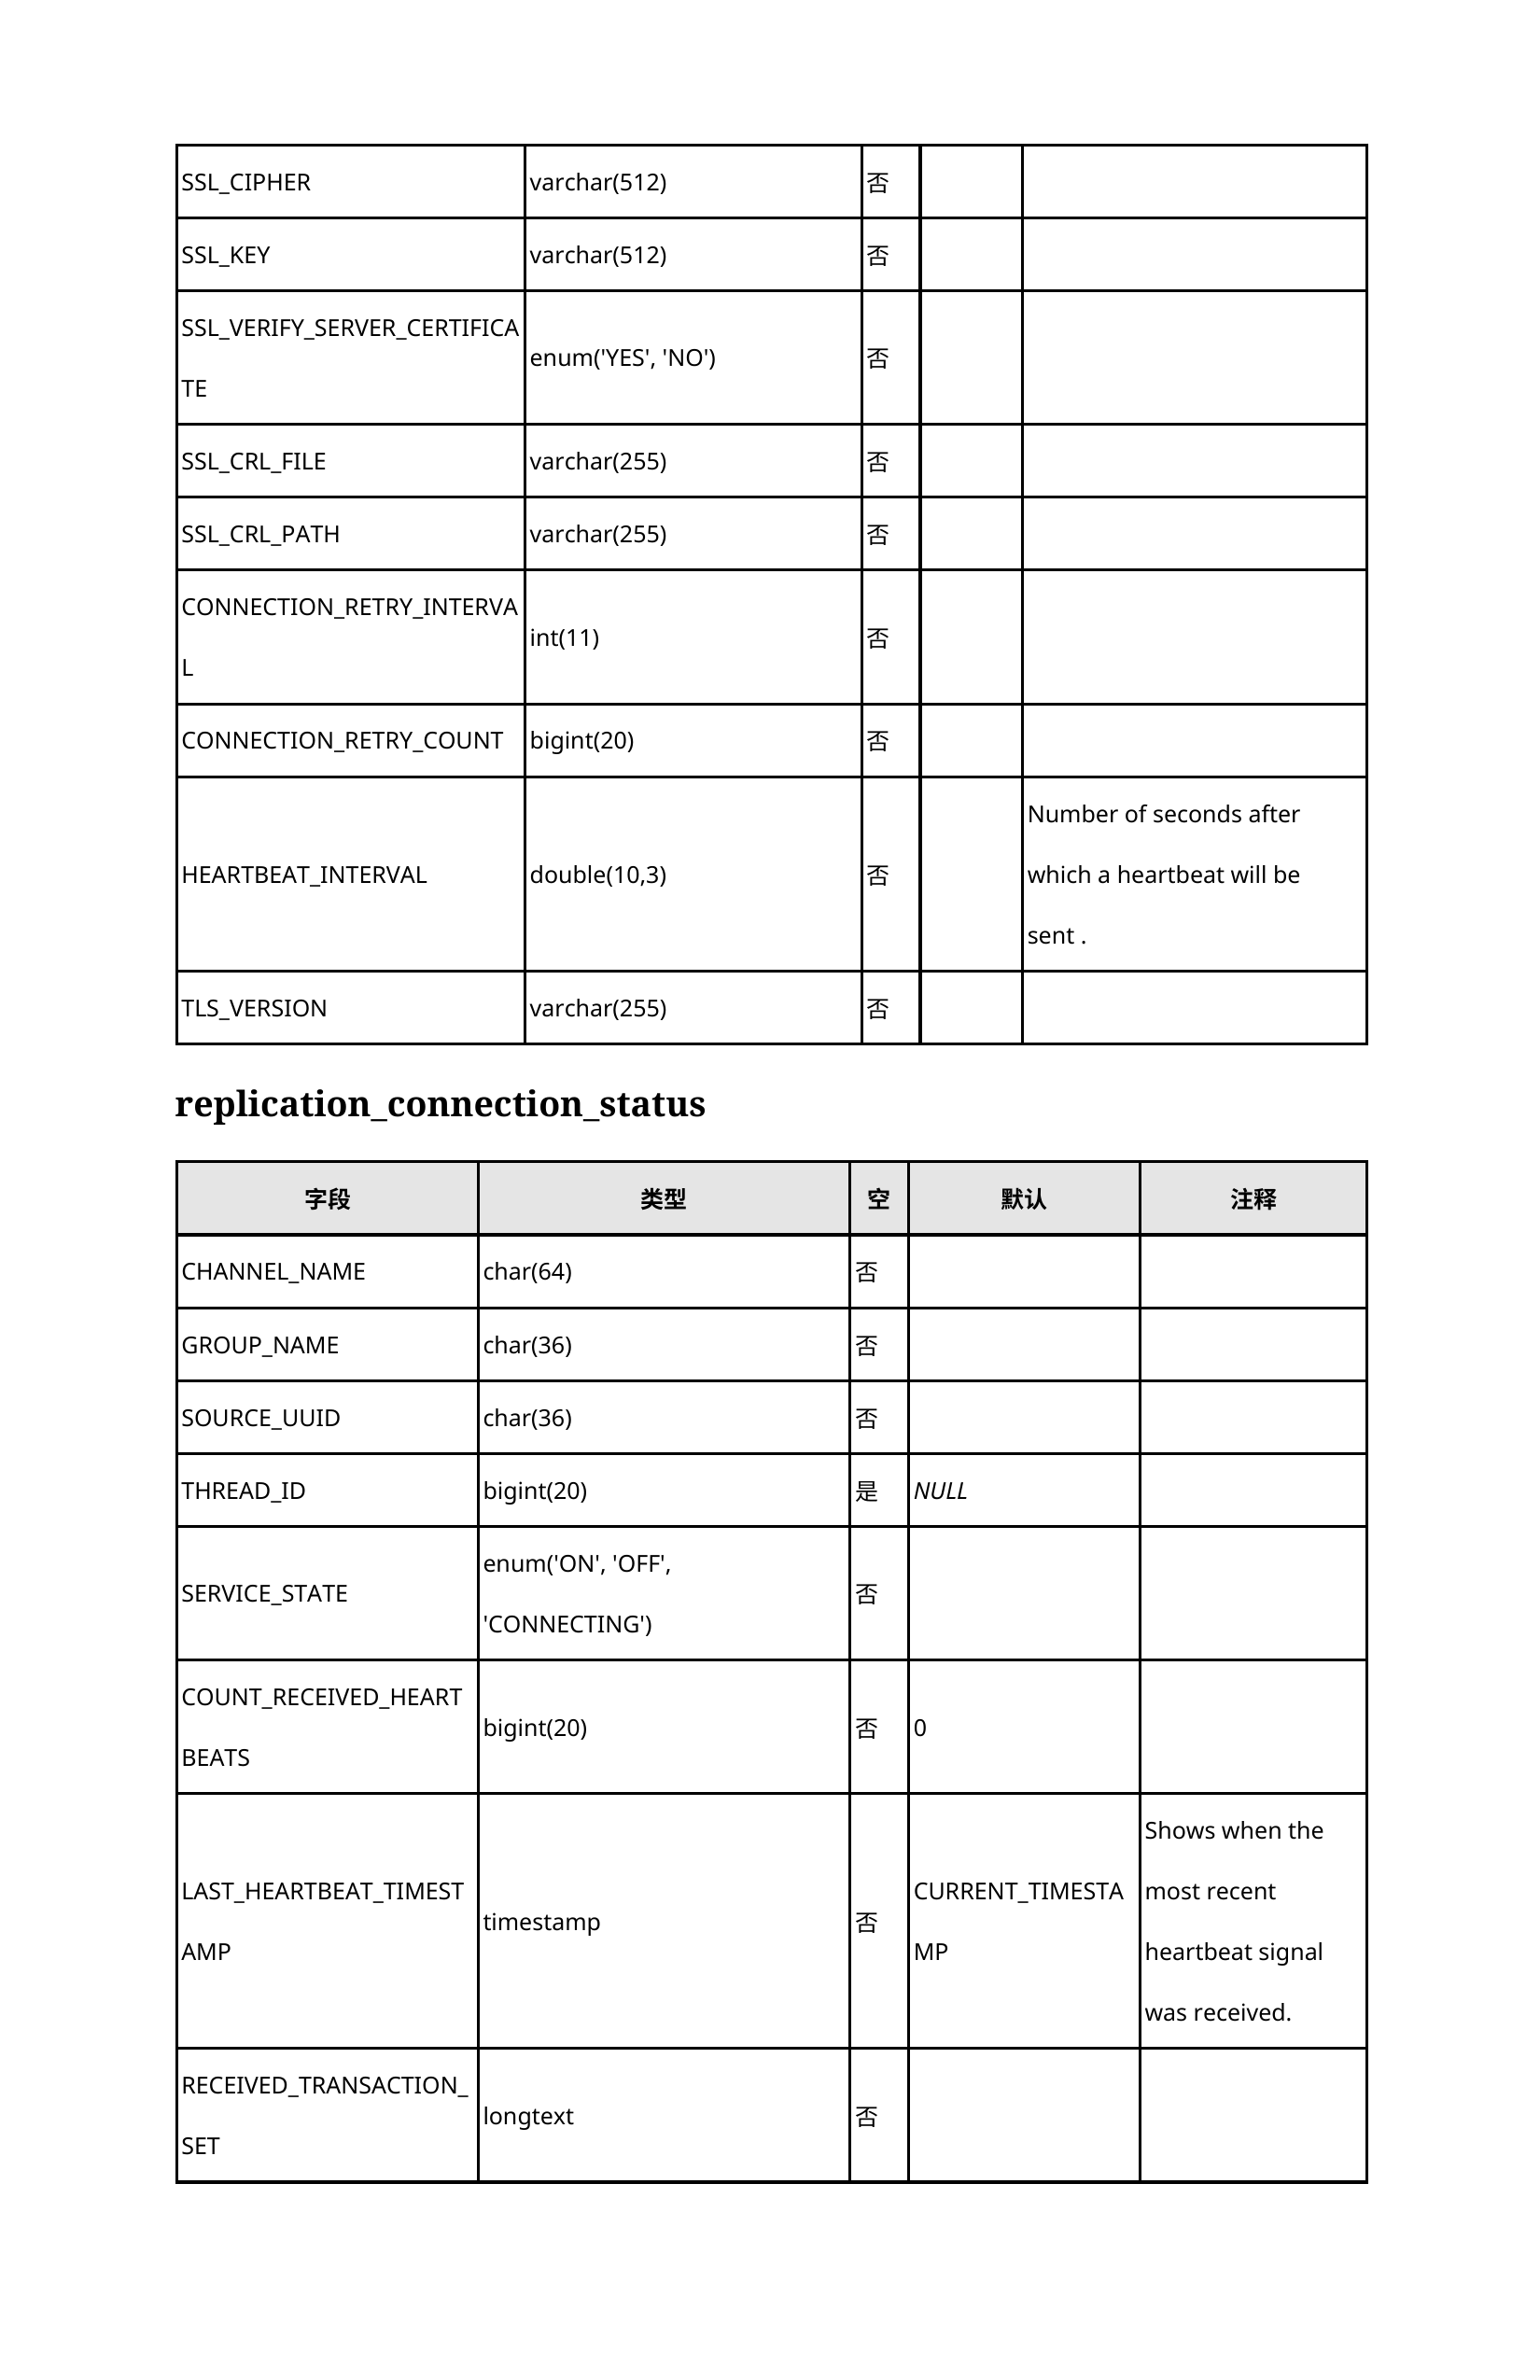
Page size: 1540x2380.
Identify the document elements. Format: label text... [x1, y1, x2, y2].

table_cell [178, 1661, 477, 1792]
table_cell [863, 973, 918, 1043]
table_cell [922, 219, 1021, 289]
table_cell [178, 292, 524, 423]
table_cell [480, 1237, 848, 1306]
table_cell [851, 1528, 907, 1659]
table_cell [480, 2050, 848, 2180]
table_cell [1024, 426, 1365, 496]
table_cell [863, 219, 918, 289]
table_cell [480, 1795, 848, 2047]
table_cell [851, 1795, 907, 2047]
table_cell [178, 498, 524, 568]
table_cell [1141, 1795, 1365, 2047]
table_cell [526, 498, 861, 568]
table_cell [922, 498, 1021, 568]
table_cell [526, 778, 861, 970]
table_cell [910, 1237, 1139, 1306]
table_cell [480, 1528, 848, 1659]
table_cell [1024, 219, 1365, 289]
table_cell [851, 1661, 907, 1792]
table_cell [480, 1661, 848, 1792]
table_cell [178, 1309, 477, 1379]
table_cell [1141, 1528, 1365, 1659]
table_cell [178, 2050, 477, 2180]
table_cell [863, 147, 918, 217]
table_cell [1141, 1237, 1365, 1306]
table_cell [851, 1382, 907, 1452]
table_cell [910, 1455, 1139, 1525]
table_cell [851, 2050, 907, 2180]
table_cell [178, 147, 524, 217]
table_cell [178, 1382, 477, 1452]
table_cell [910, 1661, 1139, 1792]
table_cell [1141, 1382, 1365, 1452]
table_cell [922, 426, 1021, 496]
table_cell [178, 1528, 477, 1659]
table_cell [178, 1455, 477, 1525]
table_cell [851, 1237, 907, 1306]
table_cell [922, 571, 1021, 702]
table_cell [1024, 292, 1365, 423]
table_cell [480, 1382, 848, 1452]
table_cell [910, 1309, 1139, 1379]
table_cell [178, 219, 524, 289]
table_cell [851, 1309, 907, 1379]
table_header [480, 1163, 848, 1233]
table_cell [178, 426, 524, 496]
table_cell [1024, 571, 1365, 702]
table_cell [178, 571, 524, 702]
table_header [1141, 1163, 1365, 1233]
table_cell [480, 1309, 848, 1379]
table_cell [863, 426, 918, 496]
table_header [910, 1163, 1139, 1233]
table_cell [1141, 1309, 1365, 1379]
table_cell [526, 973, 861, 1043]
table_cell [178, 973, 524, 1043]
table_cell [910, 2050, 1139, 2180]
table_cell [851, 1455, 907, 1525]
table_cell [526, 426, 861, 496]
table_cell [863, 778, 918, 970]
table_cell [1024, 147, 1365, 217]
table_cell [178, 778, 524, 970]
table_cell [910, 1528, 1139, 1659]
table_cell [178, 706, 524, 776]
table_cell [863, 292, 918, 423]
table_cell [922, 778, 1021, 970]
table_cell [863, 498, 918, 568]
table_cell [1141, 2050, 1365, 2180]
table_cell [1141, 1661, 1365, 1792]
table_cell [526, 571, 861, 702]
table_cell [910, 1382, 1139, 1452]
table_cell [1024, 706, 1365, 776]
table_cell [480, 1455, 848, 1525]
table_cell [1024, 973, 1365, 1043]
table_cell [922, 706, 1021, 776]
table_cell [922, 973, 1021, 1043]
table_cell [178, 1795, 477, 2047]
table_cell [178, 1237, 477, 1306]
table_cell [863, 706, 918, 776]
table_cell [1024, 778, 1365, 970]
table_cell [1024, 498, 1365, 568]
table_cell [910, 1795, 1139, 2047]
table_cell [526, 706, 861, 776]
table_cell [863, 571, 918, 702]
text replication_connection_status [175, 1072, 1365, 1133]
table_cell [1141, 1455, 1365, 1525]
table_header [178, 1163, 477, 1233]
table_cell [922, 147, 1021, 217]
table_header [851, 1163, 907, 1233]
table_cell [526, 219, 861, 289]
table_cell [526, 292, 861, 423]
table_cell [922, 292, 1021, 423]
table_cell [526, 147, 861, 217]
